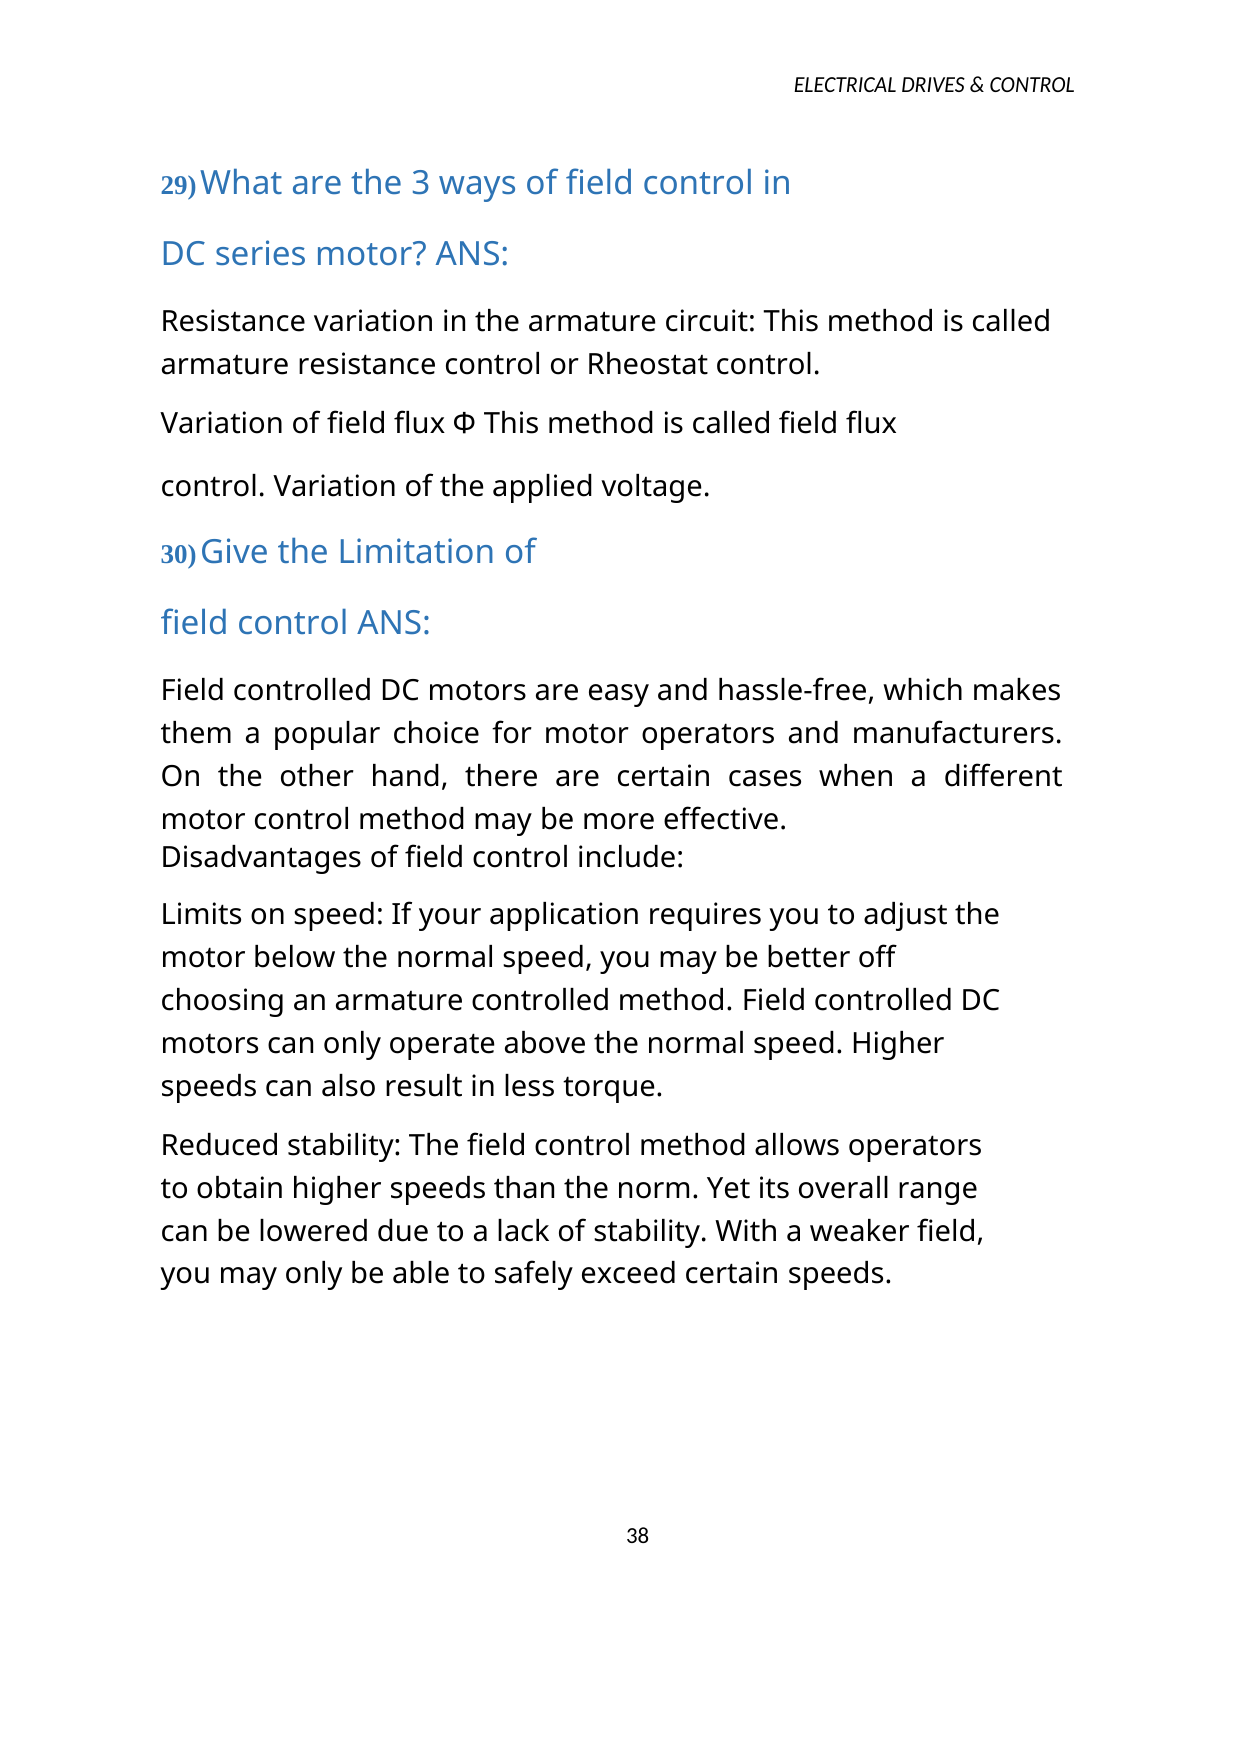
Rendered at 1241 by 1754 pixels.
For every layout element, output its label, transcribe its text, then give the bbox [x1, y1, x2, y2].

subtitle What are the 3 ways of field control in DC series motor? ANS: [160, 159, 842, 275]
text Resistance variation in the armature circuit: This method is called armature resistance control or Rheostat control. [160, 300, 1068, 383]
subtitle Give the Limitation of field control ANS: [160, 528, 577, 644]
text Field controlled DC motors are easy and hassle-free, which makes them a popular choice for motor operators and manufacturers. On the other hand, there are certain cases when a different motor control method may be more effective. [160, 669, 1063, 838]
text Variation of field flux Ф This method is called field flux control. Variation of the applied voltage. [160, 402, 964, 505]
text Limits on speed: If your application requires you to adjust the motor below the normal speed, you may be better off choosing an armature controlled method. Field controlled DC motors can only operate above the normal speed. Higher speeds can also result in less torque. [160, 894, 1024, 1104]
text Reduced stability: The field control method allows operators to obtain higher speeds than the norm. Yet its overall range can be lowered due to a lack of stability. With a weaker field, you may only be able to safely exceed certain speeds. [160, 1124, 1006, 1292]
text Disadvantages of field control include: [160, 841, 1090, 874]
